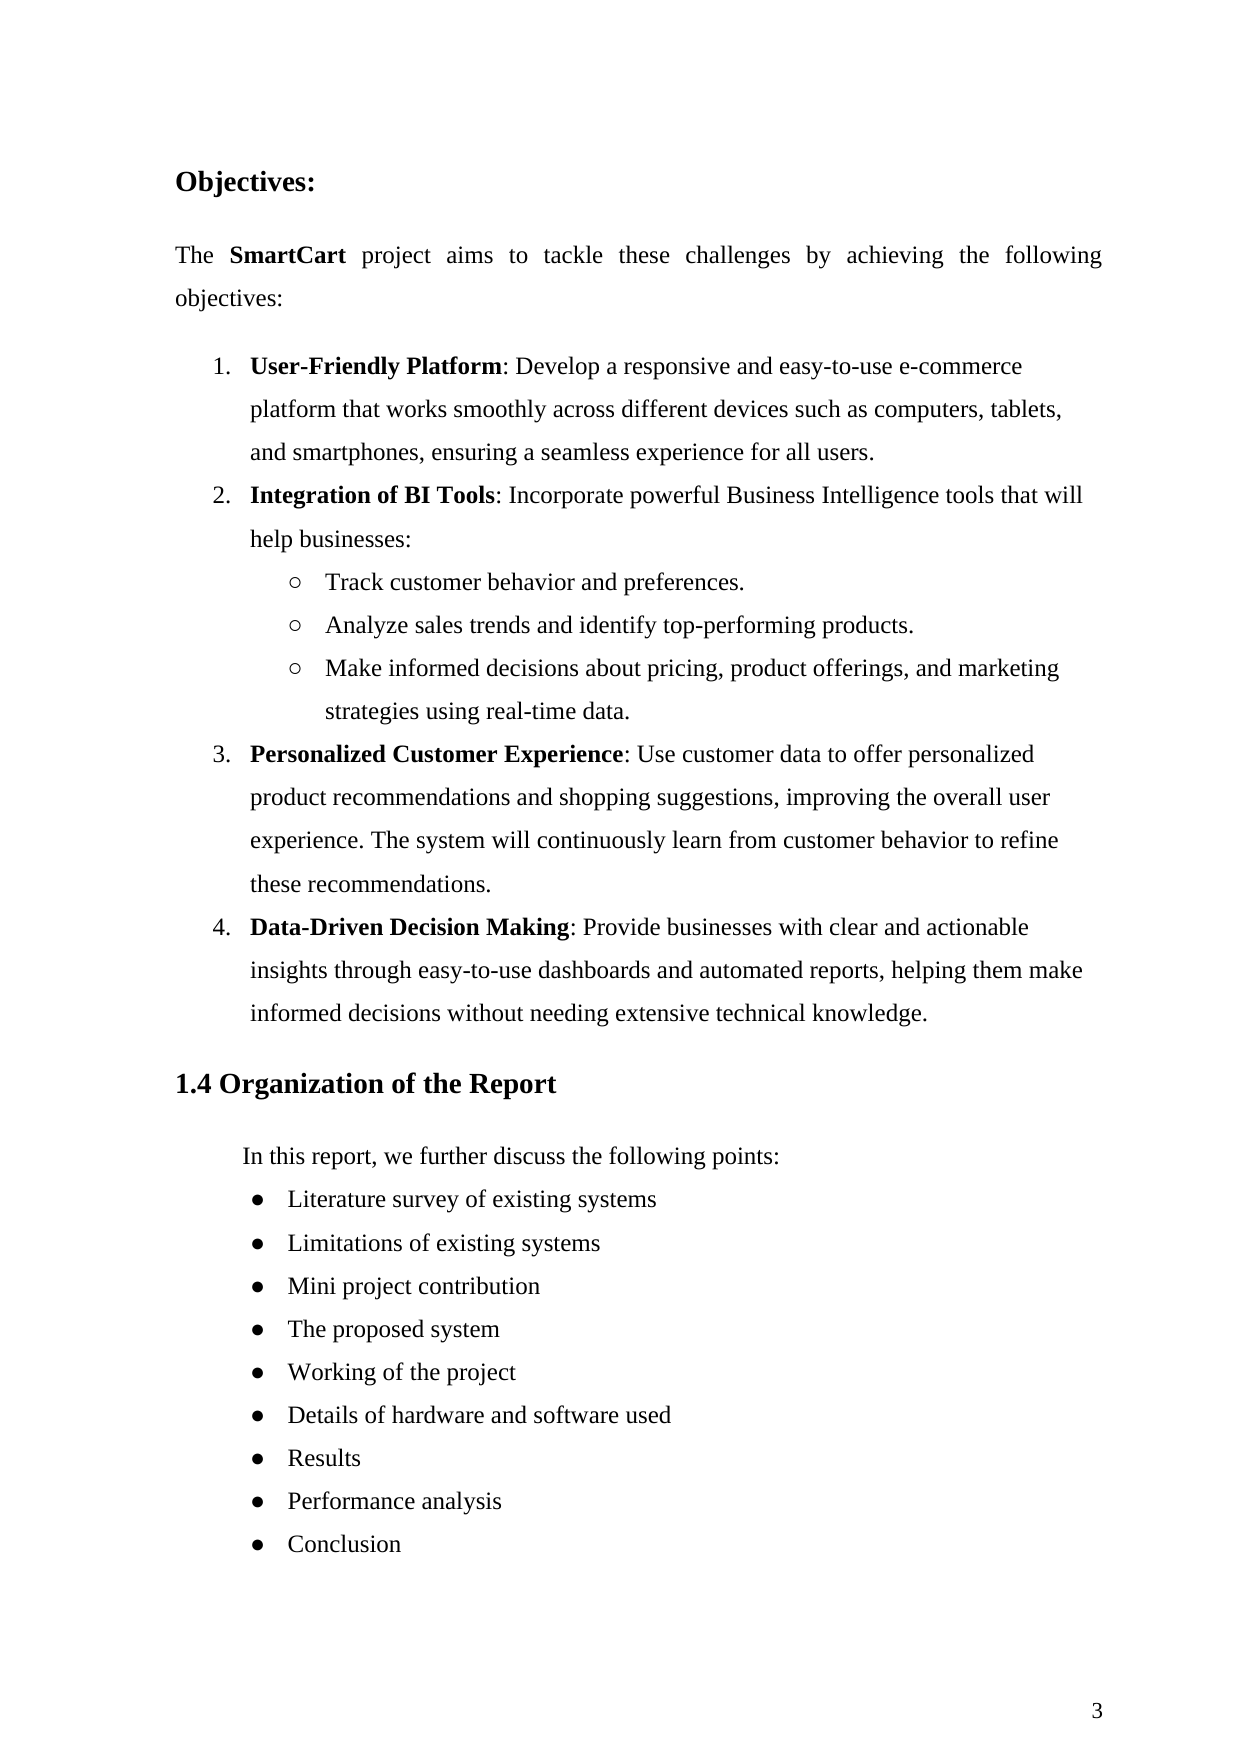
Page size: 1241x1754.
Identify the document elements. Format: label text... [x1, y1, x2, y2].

list Data-Driven Decision Making: Provide businesses with clear and actionable insights through easy-to-use dashboards and automated reports, helping them make informed decisions without needing extensive technical knowledge. [212, 912, 1103, 1027]
list Working of the project [250, 1357, 1103, 1386]
list Analyze sales trends and identify top-performing products. [287, 610, 1103, 639]
text 1.4 Organization of the Report [175, 1066, 1103, 1100]
list Details of hardware and software used [250, 1400, 1103, 1429]
text The SmartCart project aims to tackle these challenges by achieving the following objectives: [175, 240, 1103, 312]
list Make informed decisions about pricing, product offerings, and marketing strategies using real-time data. [287, 653, 1103, 725]
list Performance analysis [250, 1486, 1103, 1515]
list Personalized Customer Experience: Use customer data to offer personalized product recommendations and shopping suggestions, improving the overall user experience. The system will continuously learn from customer behavior to refine these recommendations. [212, 739, 1103, 897]
list Track customer behavior and preferences. [287, 567, 1103, 596]
list Mini project contribution [250, 1271, 1103, 1299]
list Limitations of existing systems [250, 1228, 1103, 1256]
list Literature survey of existing systems [250, 1184, 1103, 1213]
text In this report, we further discuss the following points: [242, 1141, 1103, 1170]
list Conclusion [250, 1529, 1103, 1558]
list Results [250, 1443, 1103, 1472]
list The proposed system [250, 1314, 1103, 1343]
list Integration of BI Tools: Incorporate powerful Business Intelligence tools that will help businesses: [212, 481, 1103, 552]
subtitle Objectives: [175, 164, 1103, 198]
list User-Friendly Platform: Develop a responsive and easy-to-use e-commerce platform that works smoothly across different devices such as computers, tablets, and smartphones, ensuring a seamless experience for all users. [212, 351, 1103, 466]
